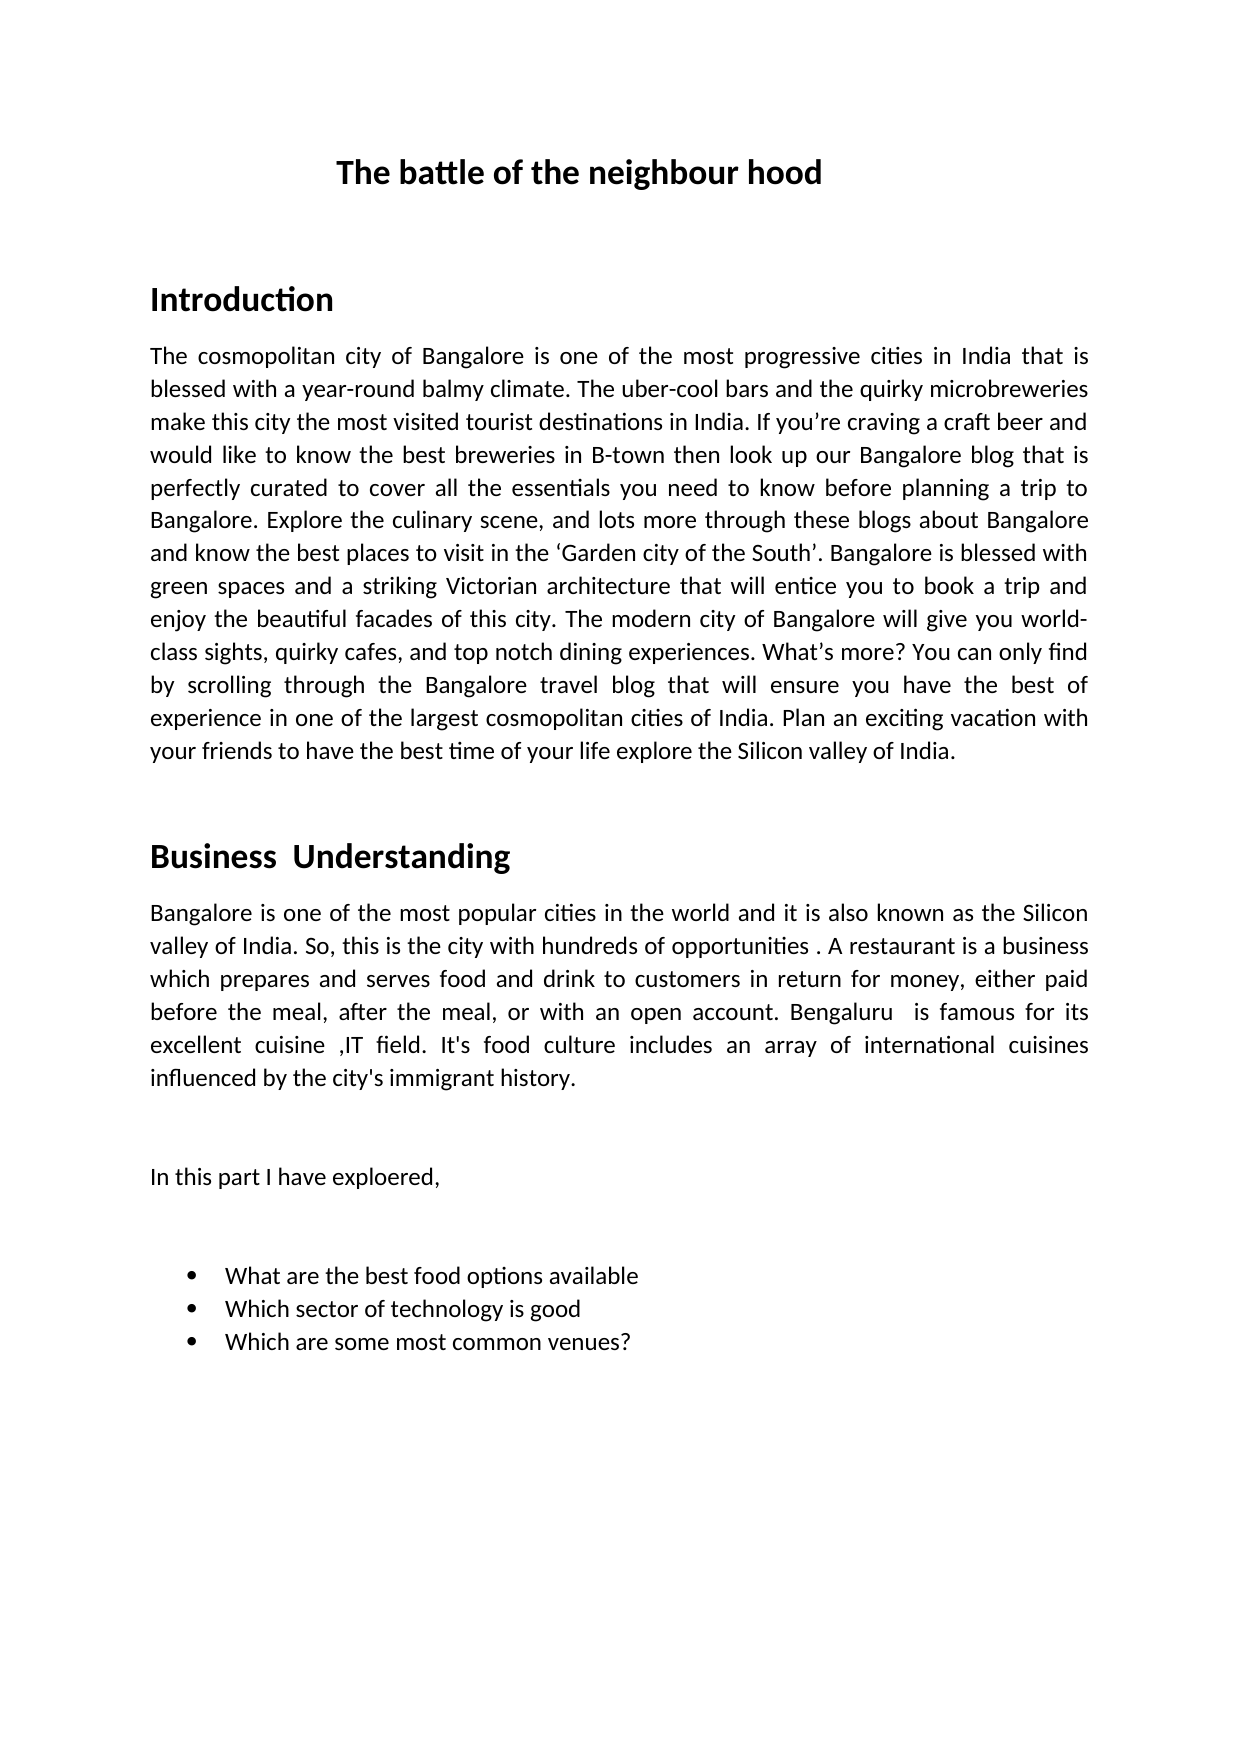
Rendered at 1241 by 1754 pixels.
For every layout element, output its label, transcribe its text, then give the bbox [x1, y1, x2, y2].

list Which sector of technology is good [187, 1293, 1090, 1324]
text Bangalore is one of the most popular cities in the world and it is also known as the Silicon valley of India. So, this is the city with hundreds of opportunities . A restaurant is a business which prepares and serves food and drink to customers in return for money, either paid before the meal, after the meal, or with an open account. Bengaluru is famous for its excellent cuisine ,IT field. It's food culture includes an array of international cuisines influenced by the city's immigrant history. [150, 897, 1090, 1093]
list What are the best food options available [187, 1260, 1090, 1291]
text In this part I have exploered, [150, 1161, 1090, 1192]
text The battle of the neighbour hood [150, 150, 1090, 193]
text Introduction [150, 277, 1090, 320]
text Business Understanding [150, 834, 1090, 877]
list Which are some most common venues? [187, 1326, 1090, 1357]
text The cosmopolitan city of Bangalore is one of the most progressive cities in India that is blessed with a year-round balmy climate. The uber-cool bars and the quirky microbreweries make this city the most visited tourist destinations in India. If you’re craving a craft beer and would like to know the best breweries in B-town then look up our Bangalore blog that is perfectly curated to cover all the essentials you need to know before planning a trip to Bangalore. Explore the culinary scene, and lots more through these blogs about Bangalore and know the best places to visit in the ‘Garden city of the South’. Bangalore is blessed with green spaces and a striking Victorian architecture that will entice you to book a trip and enjoy the beautiful facades of this city. The modern city of Bangalore will give you world-class sights, quirky cafes, and top notch dining experiences. What’s more? You can only find by scrolling through the Bangalore travel blog that will ensure you have the best of experience in one of the largest cosmopolitan cities of India. Plan an exciting vacation with your friends to have the best time of your life explore the Silicon valley of India. [150, 340, 1090, 766]
